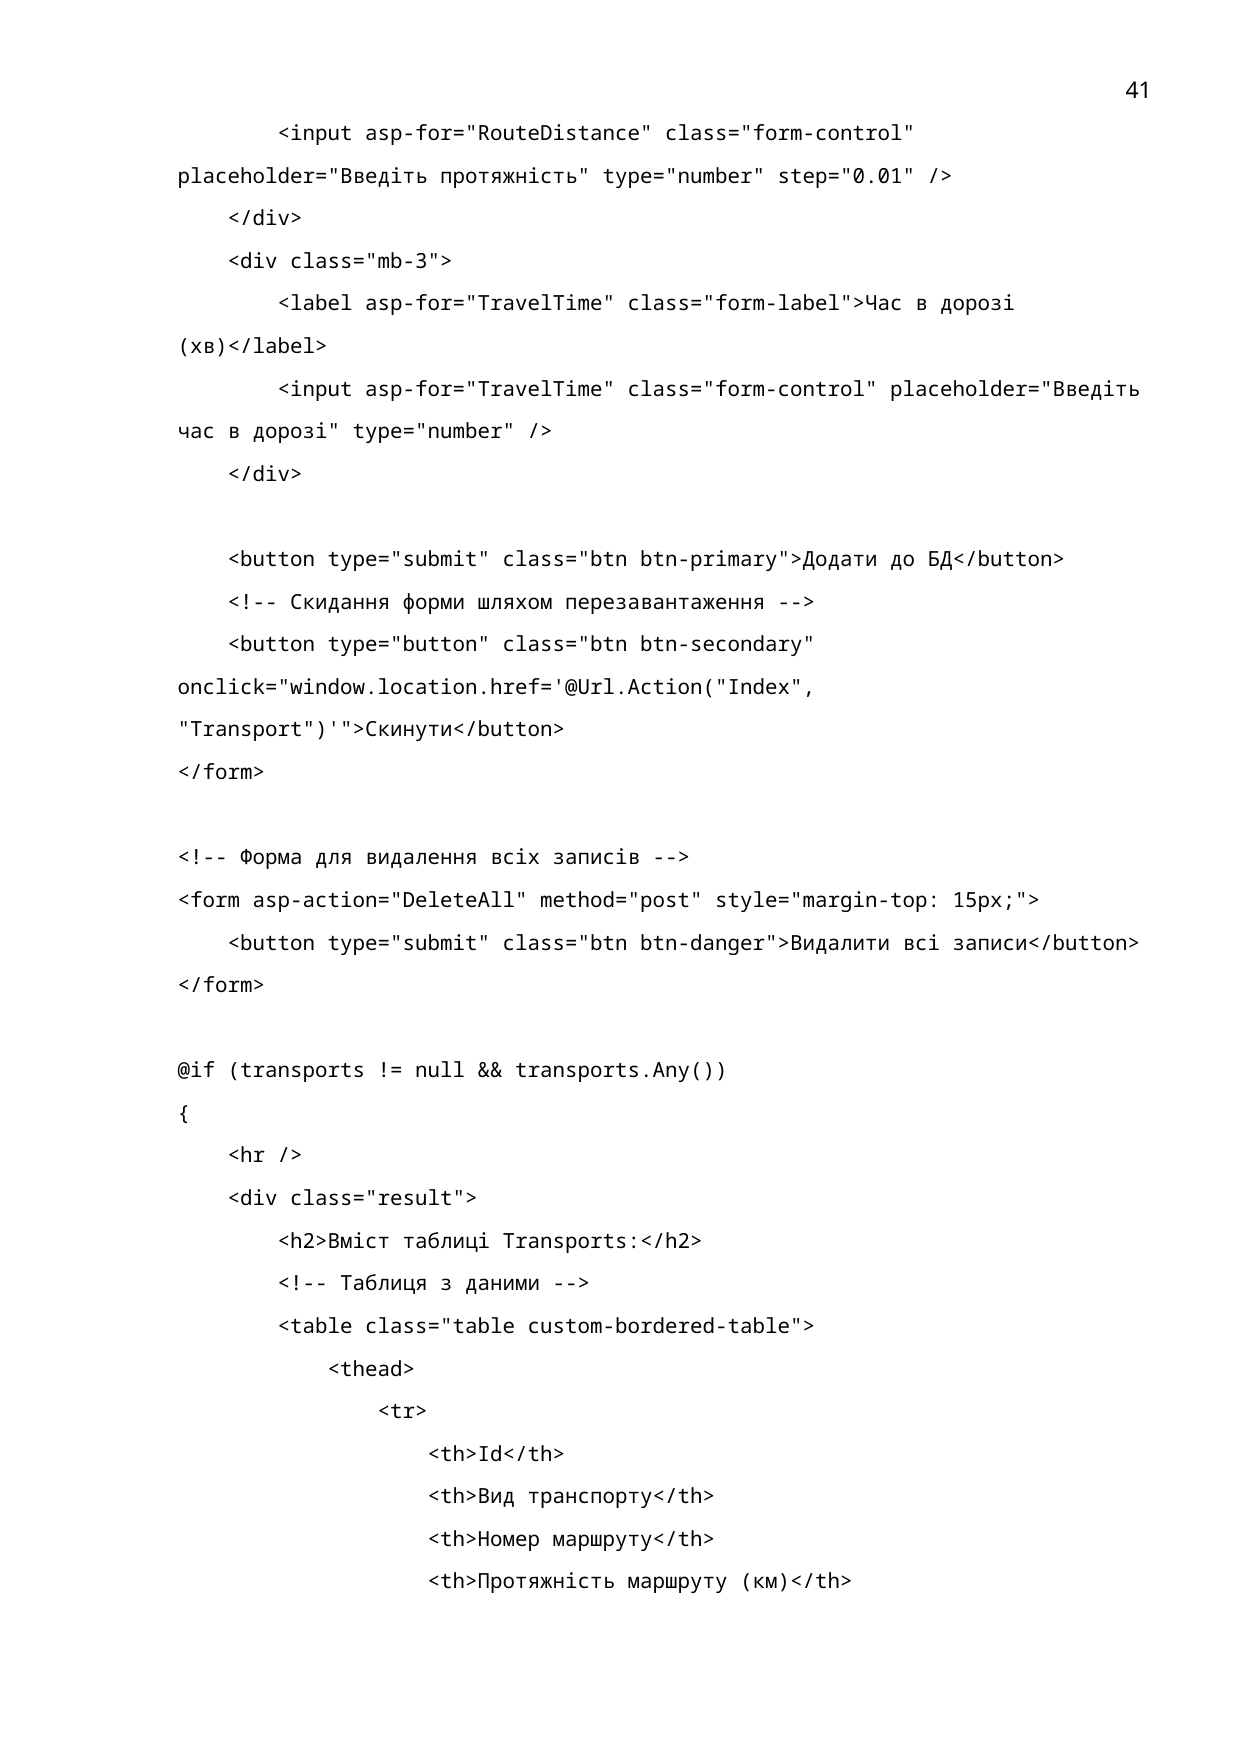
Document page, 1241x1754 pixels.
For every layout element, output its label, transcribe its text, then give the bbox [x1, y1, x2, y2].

text <div class="result"> [177, 1183, 1152, 1212]
text <th>Id</th> [177, 1439, 1152, 1467]
text <th>Номер маршруту</th> [177, 1524, 1152, 1552]
text <th>Протяжність маршруту (км)</th> [177, 1567, 1152, 1595]
text <h2>Вміст таблиці Transports:</h2> [177, 1226, 1152, 1254]
text <button type="submit" class="btn btn-primary">Додати до БД</button> [177, 544, 1152, 573]
text <button type="submit" class="btn btn-danger">Видалити всі записи</button> [177, 928, 1152, 956]
text { [177, 1098, 1152, 1126]
text <!-- Скидання форми шляхом перезавантаження --> [177, 587, 1152, 615]
text </div> [177, 203, 1152, 232]
text </form> [177, 970, 1152, 999]
text <input asp-for="TravelTime" class="form-control" placeholder="Введіть час в дорозі" type="number" /> [177, 374, 1152, 445]
text <input asp-for="RouteDistance" class="form-control" placeholder="Введіть протяжність" type="number" step="0.01" /> [177, 118, 1152, 189]
text <table class="table custom-bordered-table"> [177, 1311, 1152, 1339]
text <form asp-action="DeleteAll" method="post" style="margin-top: 15px;"> [177, 885, 1152, 913]
text @if (transports != null && transports.Any()) [177, 1055, 1152, 1084]
text <th>Вид транспорту</th> [177, 1481, 1152, 1510]
text </div> [177, 459, 1152, 487]
text <tr> [177, 1396, 1152, 1425]
text <button type="button" class="btn btn-secondary" onclick="window.location.href='@Url.Action("Index", "Transport")'">Скинути</button> [177, 629, 1152, 743]
text <!-- Таблиця з даними --> [177, 1268, 1152, 1297]
text </form> [177, 757, 1152, 786]
text <!-- Форма для видалення всіх записів --> [177, 842, 1152, 871]
text <hr /> [177, 1141, 1152, 1169]
text <label asp-for="TravelTime" class="form-label">Час в дорозі (хв)</label> [177, 288, 1152, 359]
text <thead> [177, 1354, 1152, 1382]
text <div class="mb-3"> [177, 246, 1152, 274]
